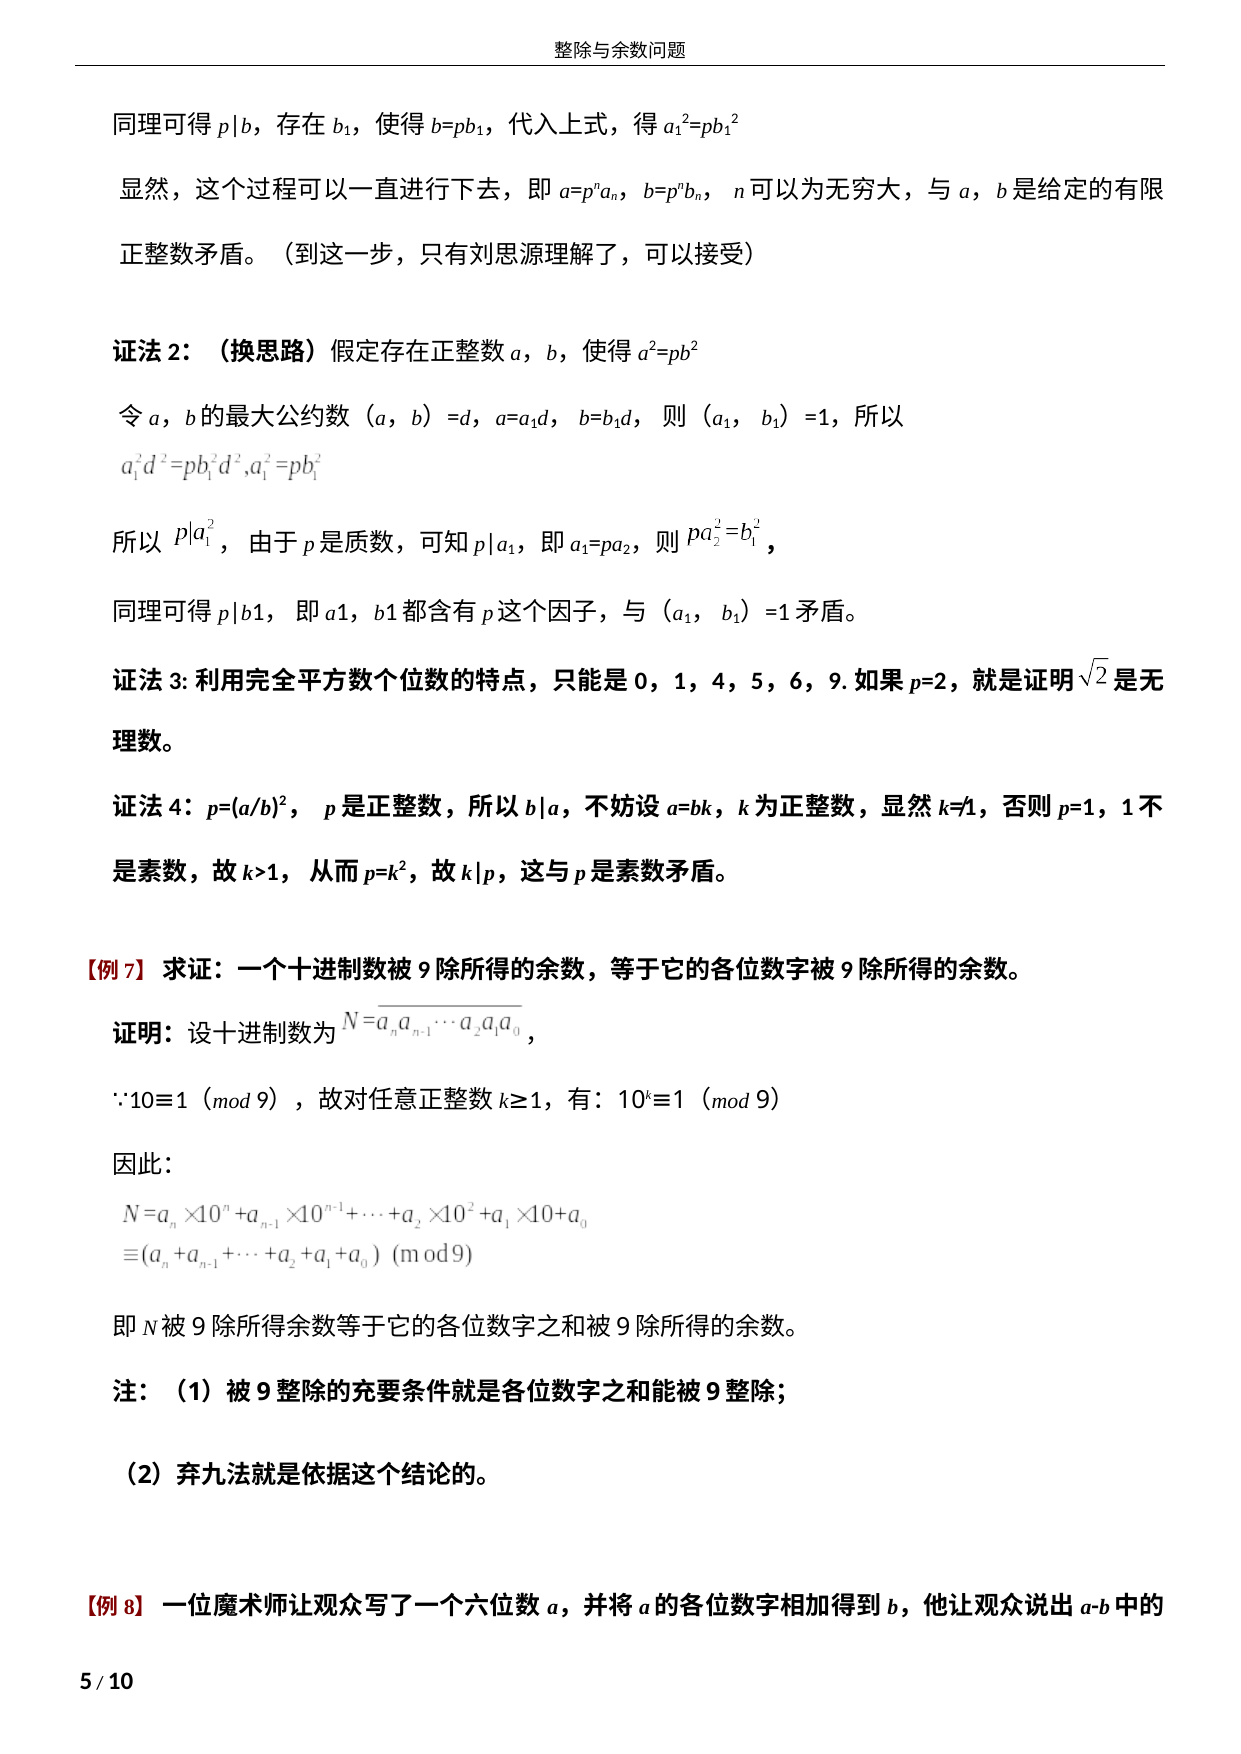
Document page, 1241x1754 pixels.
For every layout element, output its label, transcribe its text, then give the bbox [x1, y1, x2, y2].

list 同理可得 p|b，存在 b1，使得b=pb1，代入上式，得a12=pb12 [112, 90, 1165, 155]
list 所以 ， 由于p是质数，可知p|a1，即a1=pa2，则， [112, 512, 1165, 577]
list 求证：一个十进制数被9除所得的余数，等于它的各位数字被9除所得的余数。 [75, 935, 1165, 1000]
list （2）弃九法就是依据这个结论的。 [112, 1441, 1165, 1506]
list 同理可得 p|b1， 即a1，b1都含有p这个因子，与（a1， b1）=1矛盾。 [112, 577, 1165, 642]
list 令a，b的最大公约数（a，b）=d，a=a1d， b=b1d， 则（a1， b1）=1，所以 [112, 382, 1165, 447]
list 证法4：p=(a/b)2， p是正整数，所以b|a，不妨设a=bk，k为正整数，显然k≠1，否则p=1，1不是素数，故k>1， 从而p=k2，故k|p，这与p是素数矛盾。 [112, 772, 1165, 902]
list 注：（1）被9整除的充要条件就是各位数字之和能被9整除； [112, 1357, 1165, 1422]
list ∵10≡1（mod 9），故对任意正整数k≥1，有：10k≡1（mod 9） [112, 1065, 1165, 1130]
list 证明：设十进制数为， [112, 1000, 1165, 1065]
text 显然，这个过程可以一直进行下去，即a=pnan，b=pnbn， n可以为无穷大，与a，b是给定的有限正整数矛盾。（到这一步，只有刘思源理解了，可以接受） [119, 155, 1165, 285]
list 因此： [112, 1130, 1165, 1195]
list 证法2：（换思路）假定存在正整数a，b，使得 a2=pb2 [112, 317, 1165, 382]
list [75, 1571, 1165, 1636]
list 即N被9除所得余数等于它的各位数字之和被9除所得的余数。 [112, 1292, 1165, 1357]
list 证法3: 利用完全平方数个位数的特点，只能是0，1，4，5，6，9. 如果p=2，就是证明是无理数。 [112, 642, 1165, 772]
